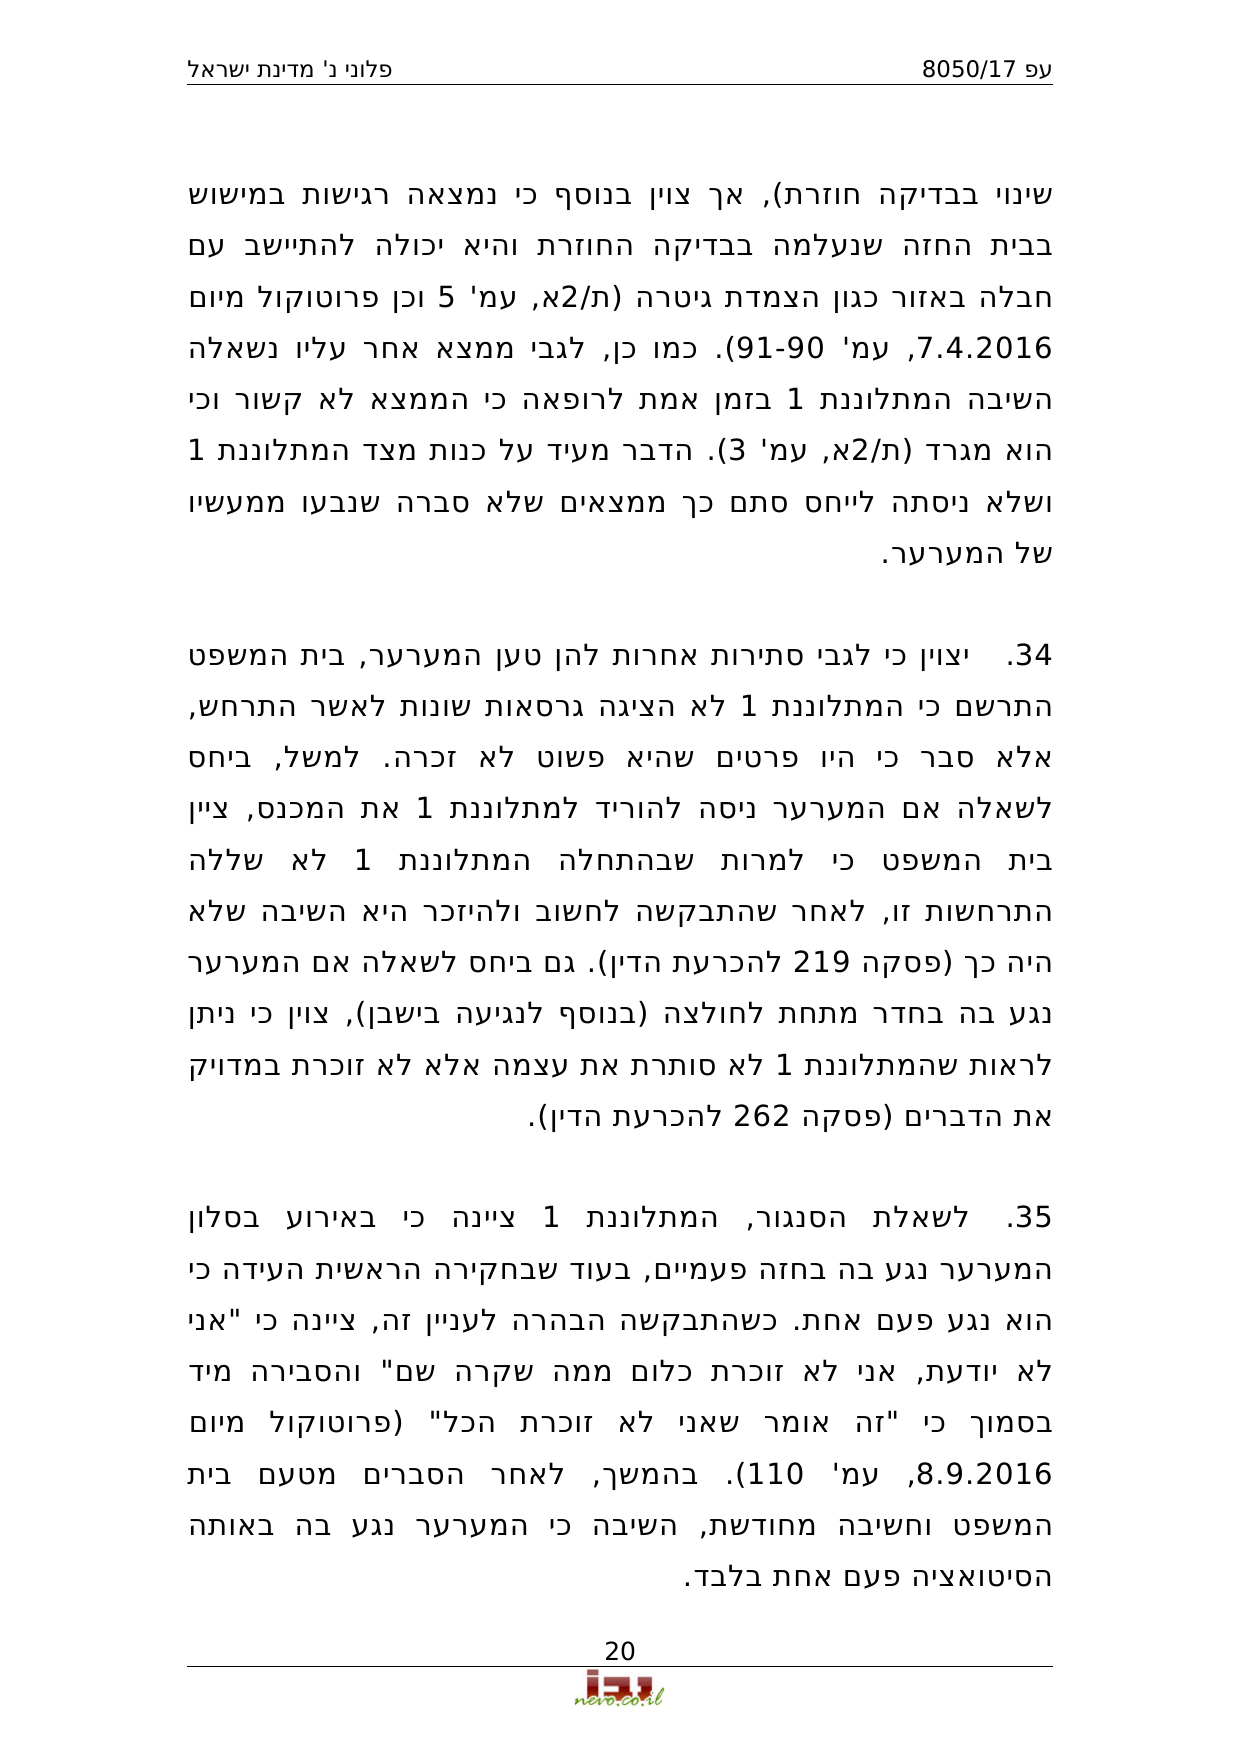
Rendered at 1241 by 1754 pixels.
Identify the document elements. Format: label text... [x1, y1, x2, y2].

text 35. לשאלת הסנגור, המתלוננת 1 ציינה כי באירוע בסלון המערער נגע בה בחזה פעמיים, בעוד שבחקירה הראשית העידה כי הוא נגע פעם אחת. כשהתבקשה הבהרה לעניין זה, ציינה כי "אני לא יודעת, אני לא זוכרת כלום ממה שקרה שם" והסבירה מיד בסמוך כי "זה אומר שאני לא זוכרת הכל" (פרוטוקול מיום 8.9.2016, עמ' 110). בהמשך, לאחר הסברים מטעם בית המשפט וחשיבה מחודשת, השיבה כי המערער נגע בה באותה הסיטואציה פעם אחת בלבד. [187, 1201, 1053, 1593]
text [187, 177, 1053, 570]
picture [574, 1669, 666, 1707]
text 34. יצוין כי לגבי סתירות אחרות להן טען המערער, בית המשפט התרשם כי המתלוננת 1 לא הציגה גרסאות שונות לאשר התרחש, אלא סבר כי היו פרטים שהיא פשוט לא זכרה. למשל, ביחס לשאלה אם המערער ניסה להוריד למתלוננת 1 את המכנס, ציין בית המשפט כי למרות שבהתחלה המתלוננת 1 לא שללה התרחשות זו, לאחר שהתבקשה לחשוב ולהיזכר היא השיבה שלא היה כך (פסקה 219 להכרעת הדין). גם ביחס לשאלה אם המערער נגע בה בחדר מתחת לחולצה (בנוסף לנגיעה בישבן), צוין כי ניתן לראות שהמתלוננת 1 לא סותרת את עצמה אלא לא זוכרת במדויק את הדברים (פסקה 262 להכרעת הדין). [187, 638, 1053, 1133]
